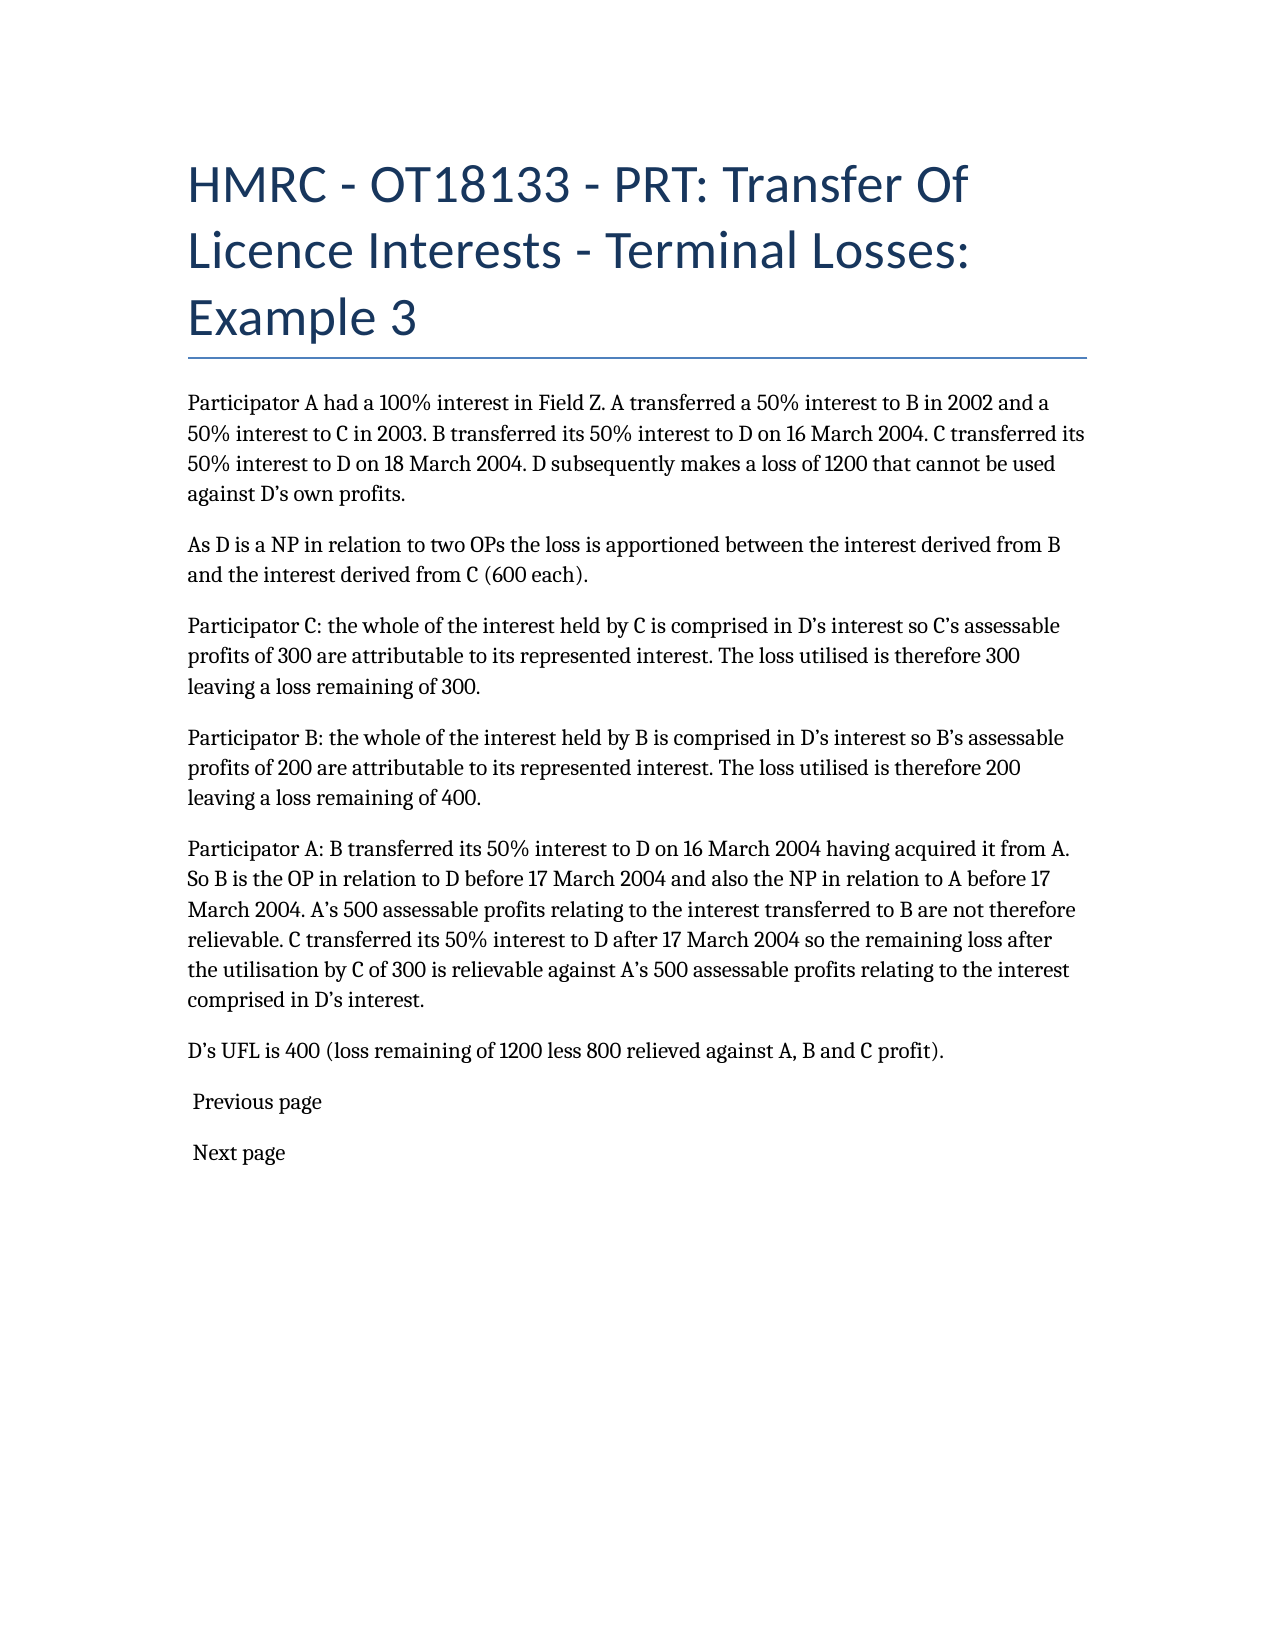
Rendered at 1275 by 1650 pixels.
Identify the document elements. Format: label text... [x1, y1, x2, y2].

text Participator B: the whole of the interest held by B is comprised in D’s interest so B’s assessable profits of 200 are attributable to its represented interest. The loss utilised is therefore 200 leaving a loss remaining of 400. [187, 724, 1087, 811]
text D’s UFL is 400 (loss remaining of 1200 less 800 relieved against A, B and C profit). [187, 1038, 1087, 1064]
text Next page [187, 1140, 1087, 1166]
text Previous page [187, 1089, 1087, 1115]
text Participator C: the whole of the interest held by C is comprised in D’s interest so C’s assessable profits of 300 are attributable to its represented interest. The loss utilised is therefore 300 leaving a loss remaining of 300. [187, 613, 1087, 700]
text As D is a NP in relation to two OPs the loss is apportioned between the interest derived from B and the interest derived from C (600 each). [187, 532, 1087, 588]
text Participator A had a 100% interest in Field Z. A transferred a 50% interest to B in 2002 and a 50% interest to C in 2003. B transferred its 50% interest to D on 16 March 2004. C transferred its 50% interest to D on 18 March 2004. D subsequently makes a loss of 1200 that cannot be used against D’s own profits. [187, 390, 1087, 507]
text Participator A: B transferred its 50% interest to D on 16 March 2004 having acquired it from A. So B is the OP in relation to D before 17 March 2004 and also the NP in relation to A before 17 March 2004. A’s 500 assessable profits relating to the interest transferred to B are not therefore relievable. C transferred its 50% interest to D after 17 March 2004 so the remaining loss after the utilisation by C of 300 is relievable against A’s 500 assessable profits relating to the interest comprised in D’s interest. [187, 836, 1087, 1013]
title HMRC - OT18133 - PRT: Transfer Of Licence Interests - Terminal Losses: Example 3 [187, 150, 1087, 359]
